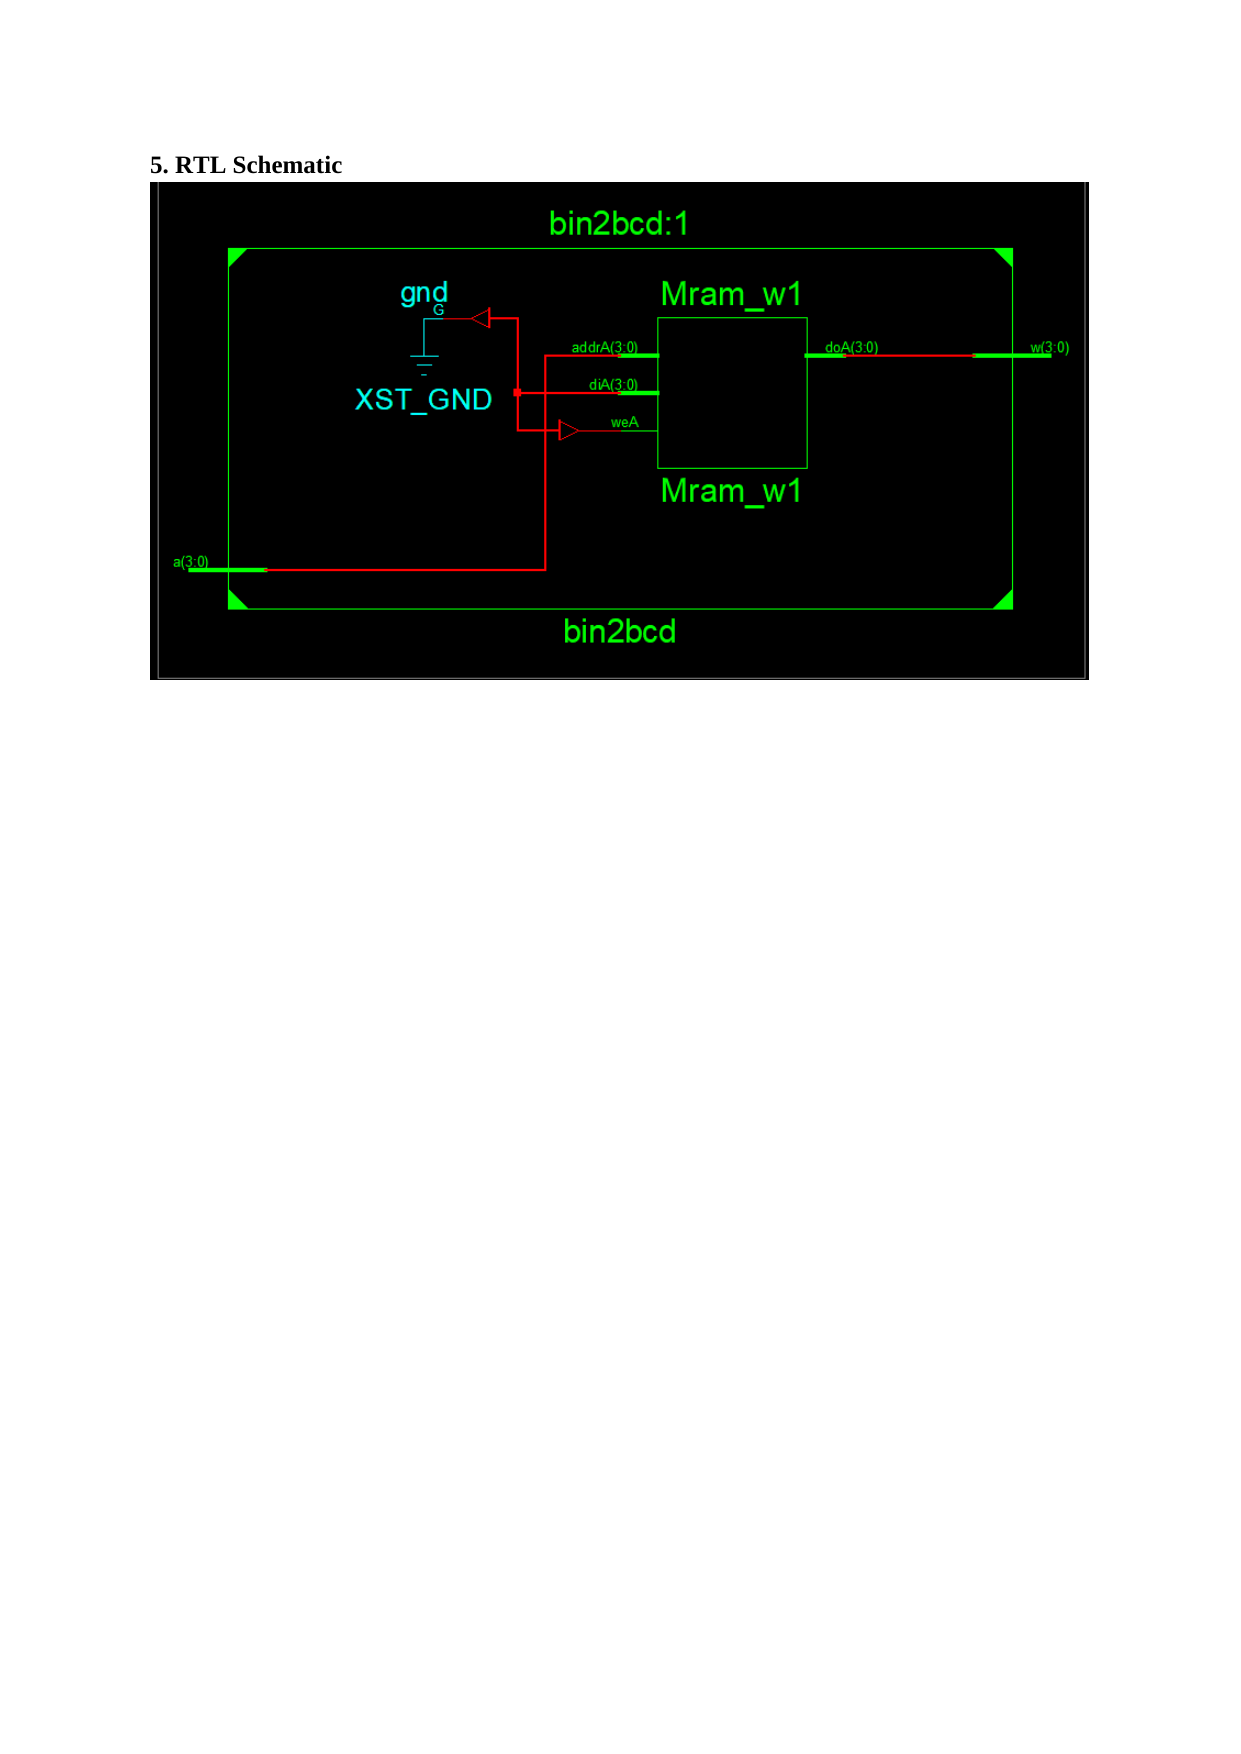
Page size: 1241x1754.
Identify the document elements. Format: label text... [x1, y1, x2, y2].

picture [150, 182, 1089, 680]
